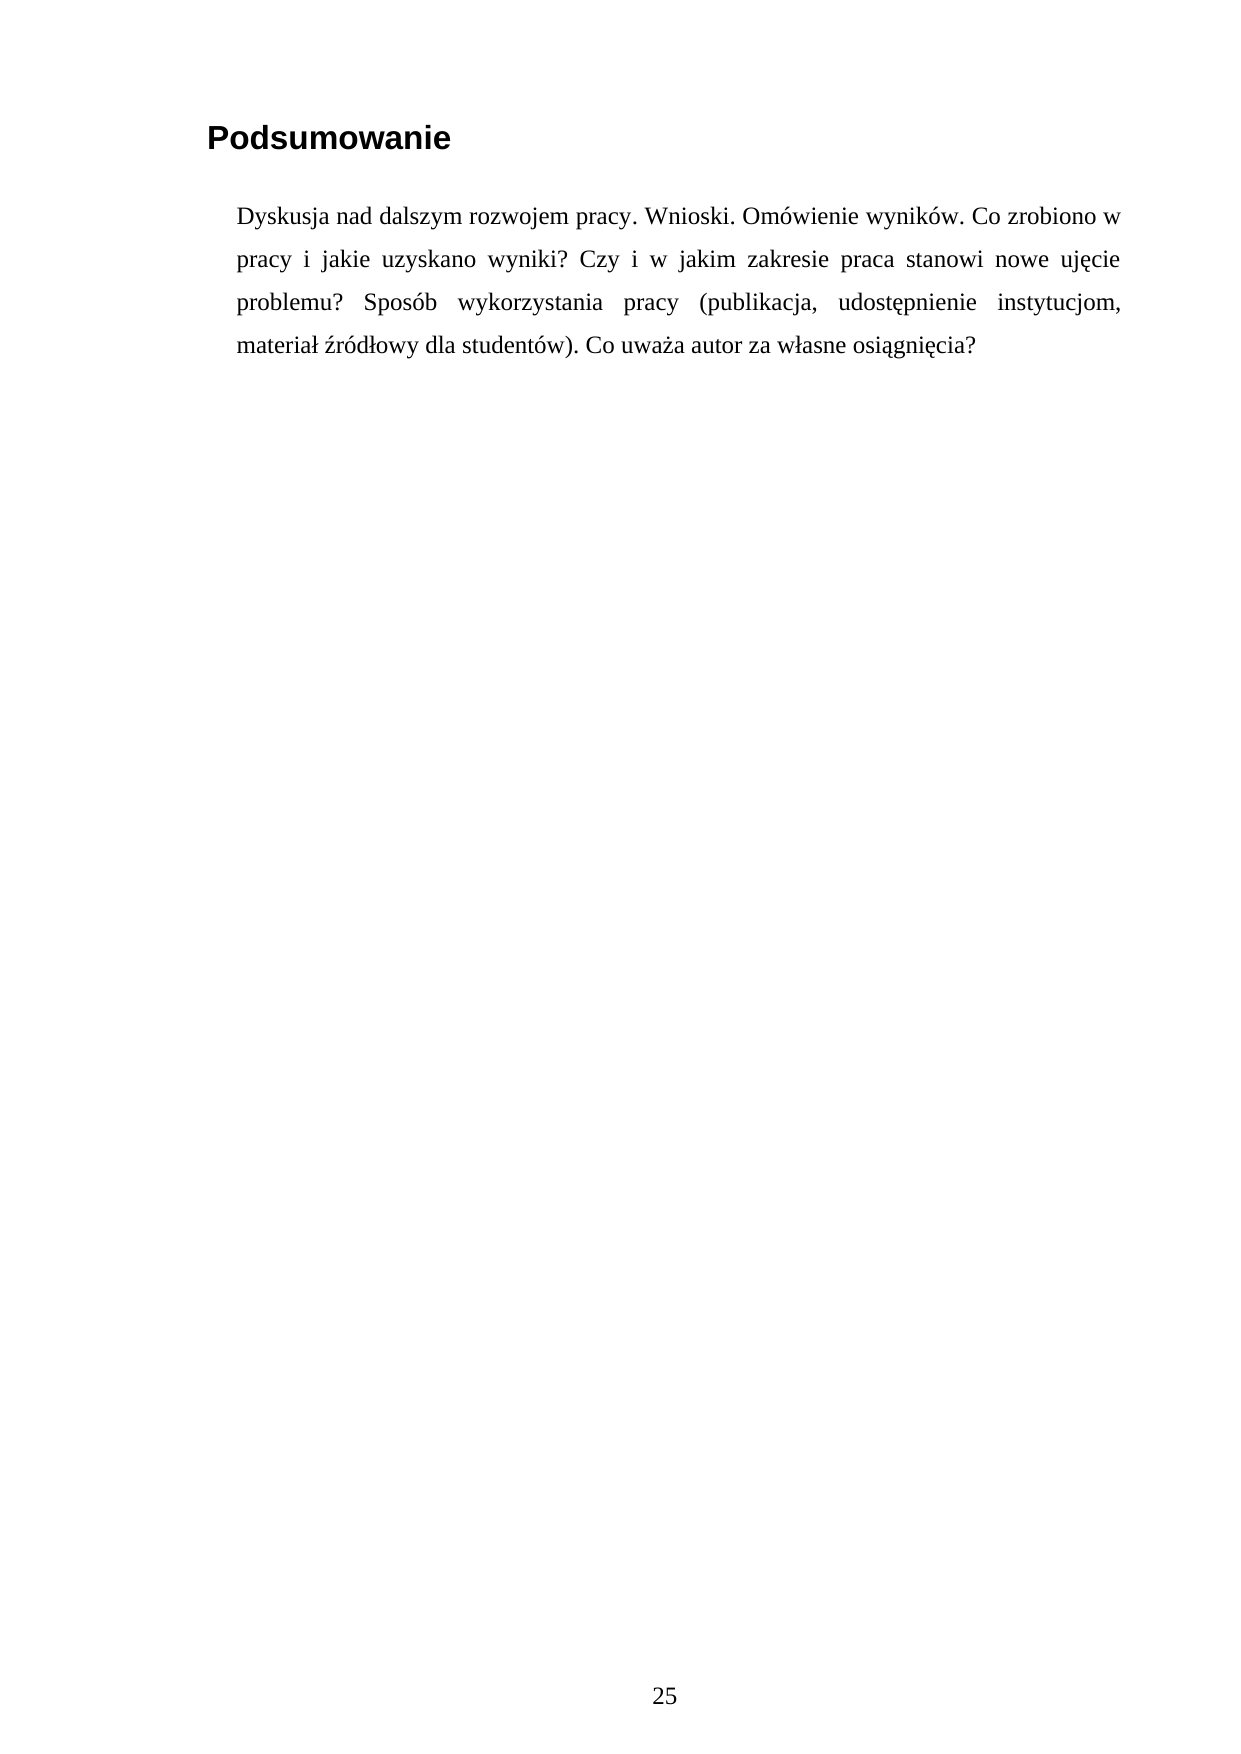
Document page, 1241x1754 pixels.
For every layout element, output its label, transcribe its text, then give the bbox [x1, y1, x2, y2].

text Podsumowanie [207, 118, 1122, 157]
text Dyskusja nad dalszym rozwojem pracy. Wnioski. Omówienie wyników. Co zrobiono w pracy i jakie uzyskano wyniki? Czy i w jakim zakresie praca stanowi nowe ujęcie problemu? Sposób wykorzystania pracy (publikacja, udostępnienie instytucjom, materiał źródłowy dla studentów). Co uważa autor za własne osiągnięcia? [236, 201, 1122, 359]
